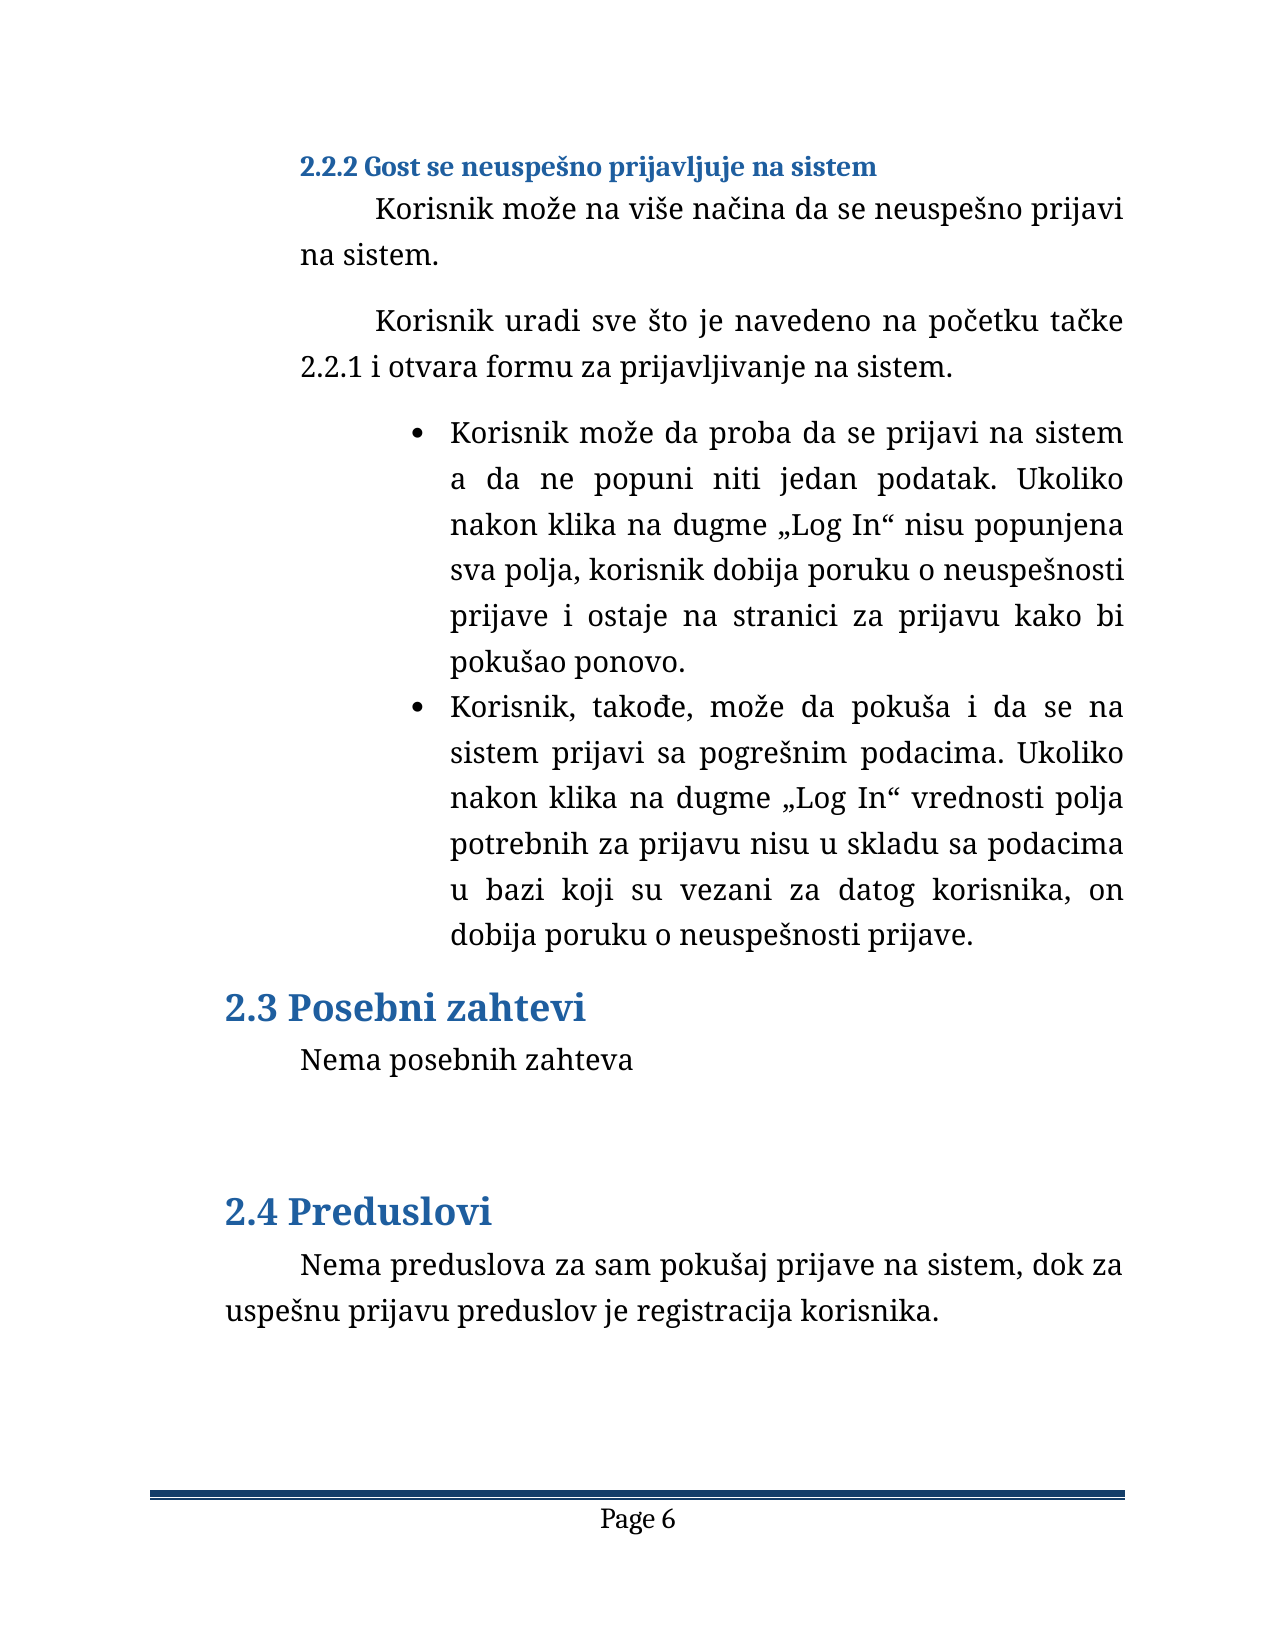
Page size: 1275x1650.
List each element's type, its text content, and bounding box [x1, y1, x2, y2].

subtitle 2.2.2 Gost se neuspešno prijavljuje na sistem [150, 150, 1125, 183]
list Korisnik može da proba da se prijavi na sistem a da ne popuni niti jedan podatak. Ukoliko nakon klika na dugme „Log In“ nisu popunjena sva polja, korisnik dobija poruku o neuspešnosti prijave i ostaje na stranici za prijavu kako bi pokušao ponovo. [412, 413, 1125, 681]
list Korisnik, takođe, može da pokuša i da se na sistem prijavi sa pogrešnim podacima. Ukoliko nakon klika na dugme „Log In“ vrednosti polja potrebnih za prijavu nisu u skladu sa podacima u bazi koji su vezani za datog korisnika, on dobija poruku o neuspešnosti prijave. [412, 686, 1125, 954]
text Korisnik uradi sve što je navedeno na početku tačke 2.2.1 i otvara formu za prijavljivanje na sistem. [300, 301, 1125, 386]
text Korisnik može na više načina da se neuspešno prijavi na sistem. [300, 188, 1125, 274]
subtitle 2.3 Posebni zahtevi [150, 981, 1125, 1032]
text Nema posebnih zahteva [150, 1040, 1125, 1079]
text Nema preduslova za sam pokušaj prijave na sistem, dok za uspešnu prijavu preduslov je registracija korisnika. [225, 1244, 1125, 1329]
subtitle 2.4 Preduslovi [150, 1186, 1125, 1237]
